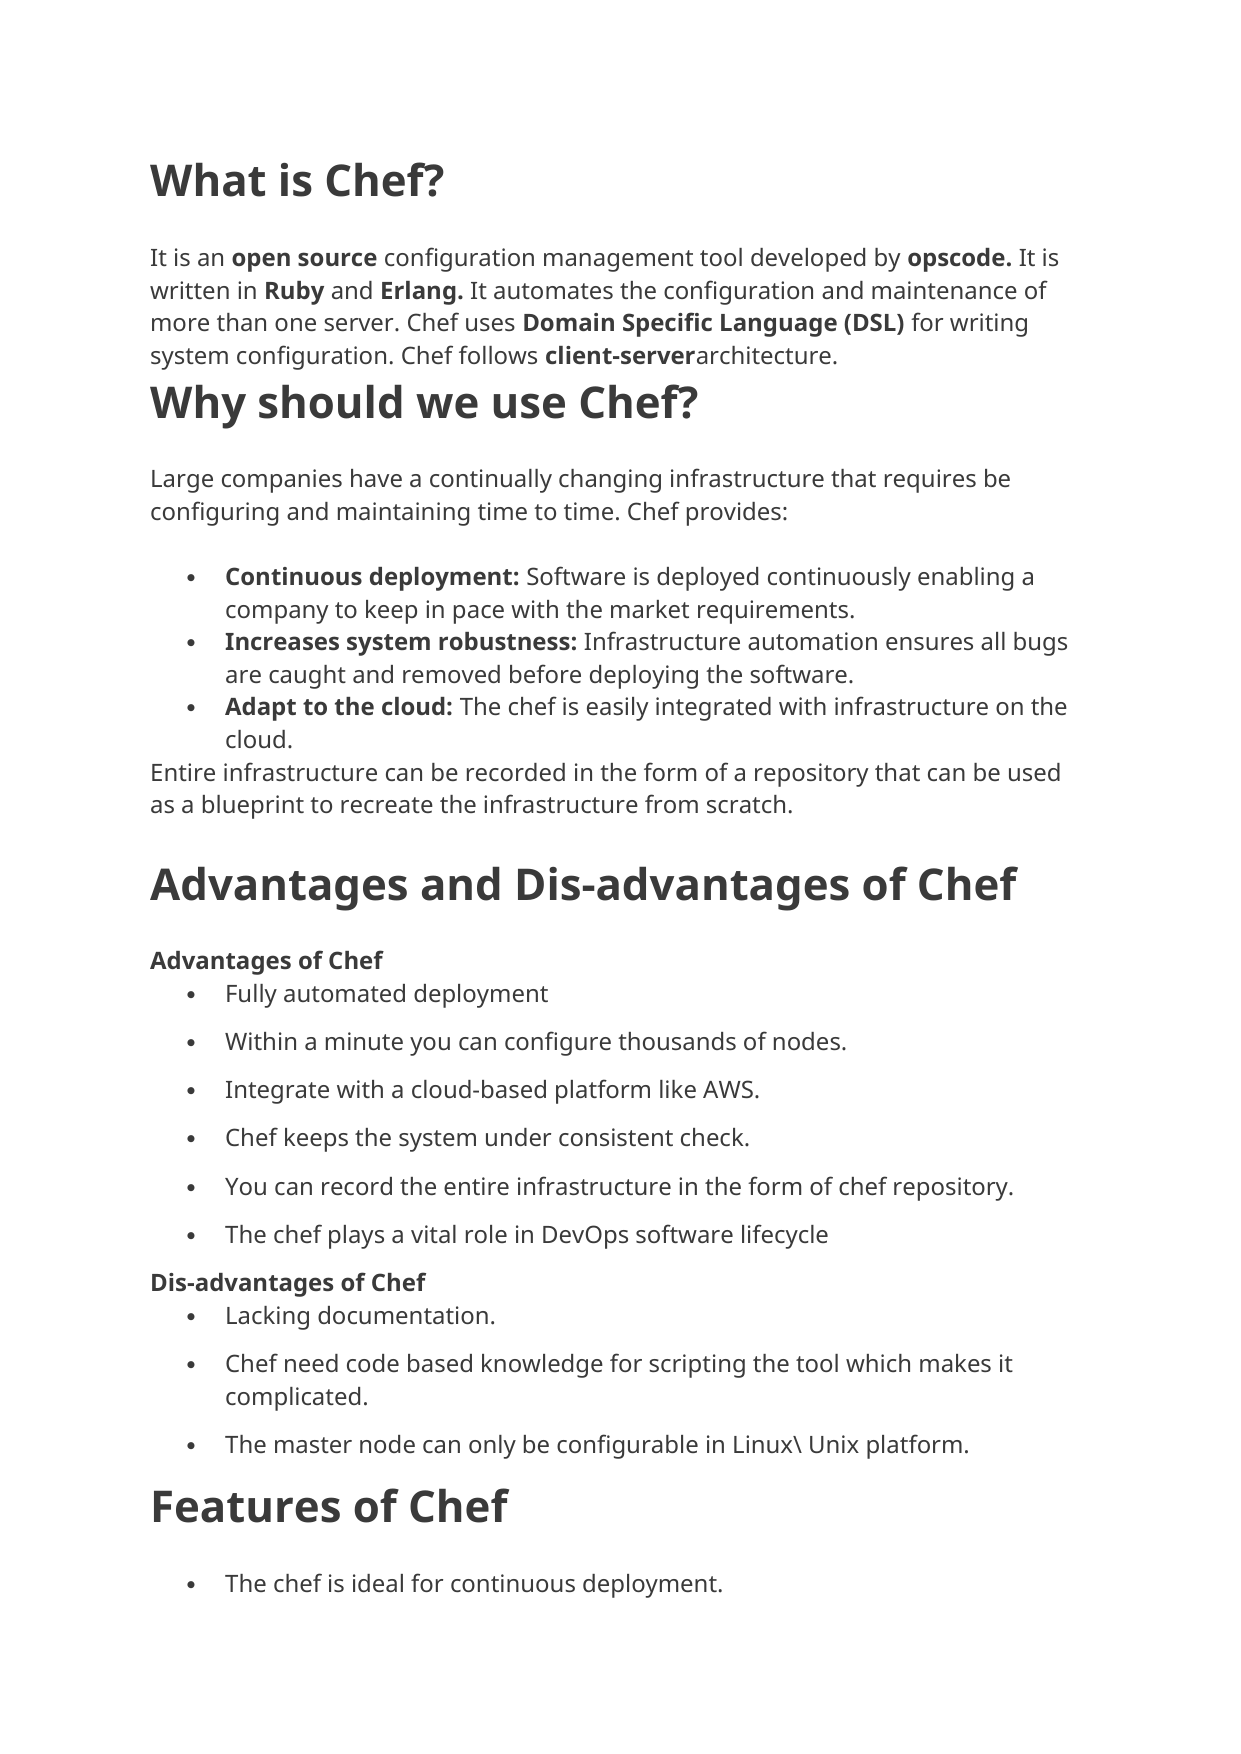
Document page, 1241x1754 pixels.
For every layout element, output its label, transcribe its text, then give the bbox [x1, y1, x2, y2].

list The chef is ideal for continuous deployment. [187, 1567, 1090, 1599]
list Fully automated deployment [187, 977, 1090, 1009]
text It is an open source configuration management tool developed by opscode. It is written in Ruby and Erlang. It automates the configuration and maintenance of more than one server. Chef uses Domain Specific Language (DSL) for writing system configuration. Chef follows client-serverarchitecture. [150, 241, 1090, 371]
list The chef plays a vital role in DevOps software lifecycle [187, 1218, 1090, 1250]
text Features of Chef [150, 1476, 1090, 1535]
list Continuous deployment: Software is deployed continuously enabling a company to keep in pace with the market requirements. [187, 560, 1090, 625]
text What is Chef? [150, 150, 1090, 209]
text Large companies have a continually changing infrastructure that requires be configuring and maintaining time to time. Chef provides: [150, 462, 1090, 527]
text Advantages of Chef [150, 944, 1090, 977]
list Within a minute you can configure thousands of nodes. [187, 1025, 1090, 1057]
list Increases system robustness: Infrastructure automation ensures all bugs are caught and removed before deploying the software. [187, 625, 1090, 690]
list You can record the entire infrastructure in the form of chef repository. [187, 1169, 1090, 1202]
list The master node can only be configurable in Linux\ Unix platform. [187, 1428, 1090, 1460]
list Lacking documentation. [187, 1298, 1090, 1331]
text Advantages and Dis-advantages of Chef [150, 853, 1090, 913]
list Integrate with a cloud-based platform like AWS. [187, 1073, 1090, 1106]
list Chef keeps the system under consistent check. [187, 1121, 1090, 1154]
list Adapt to the cloud: The chef is easily integrated with infrastructure on the cloud. [187, 690, 1090, 755]
list Chef need code based knowledge for scripting the tool which makes it complicated. [187, 1347, 1090, 1412]
text Entire infrastructure can be recorded in the form of a repository that can be used as a blueprint to recreate the infrastructure from scratch. [150, 755, 1090, 821]
text Dis-advantages of Chef [150, 1266, 1090, 1298]
text Why should we use Chef? [150, 371, 1090, 431]
